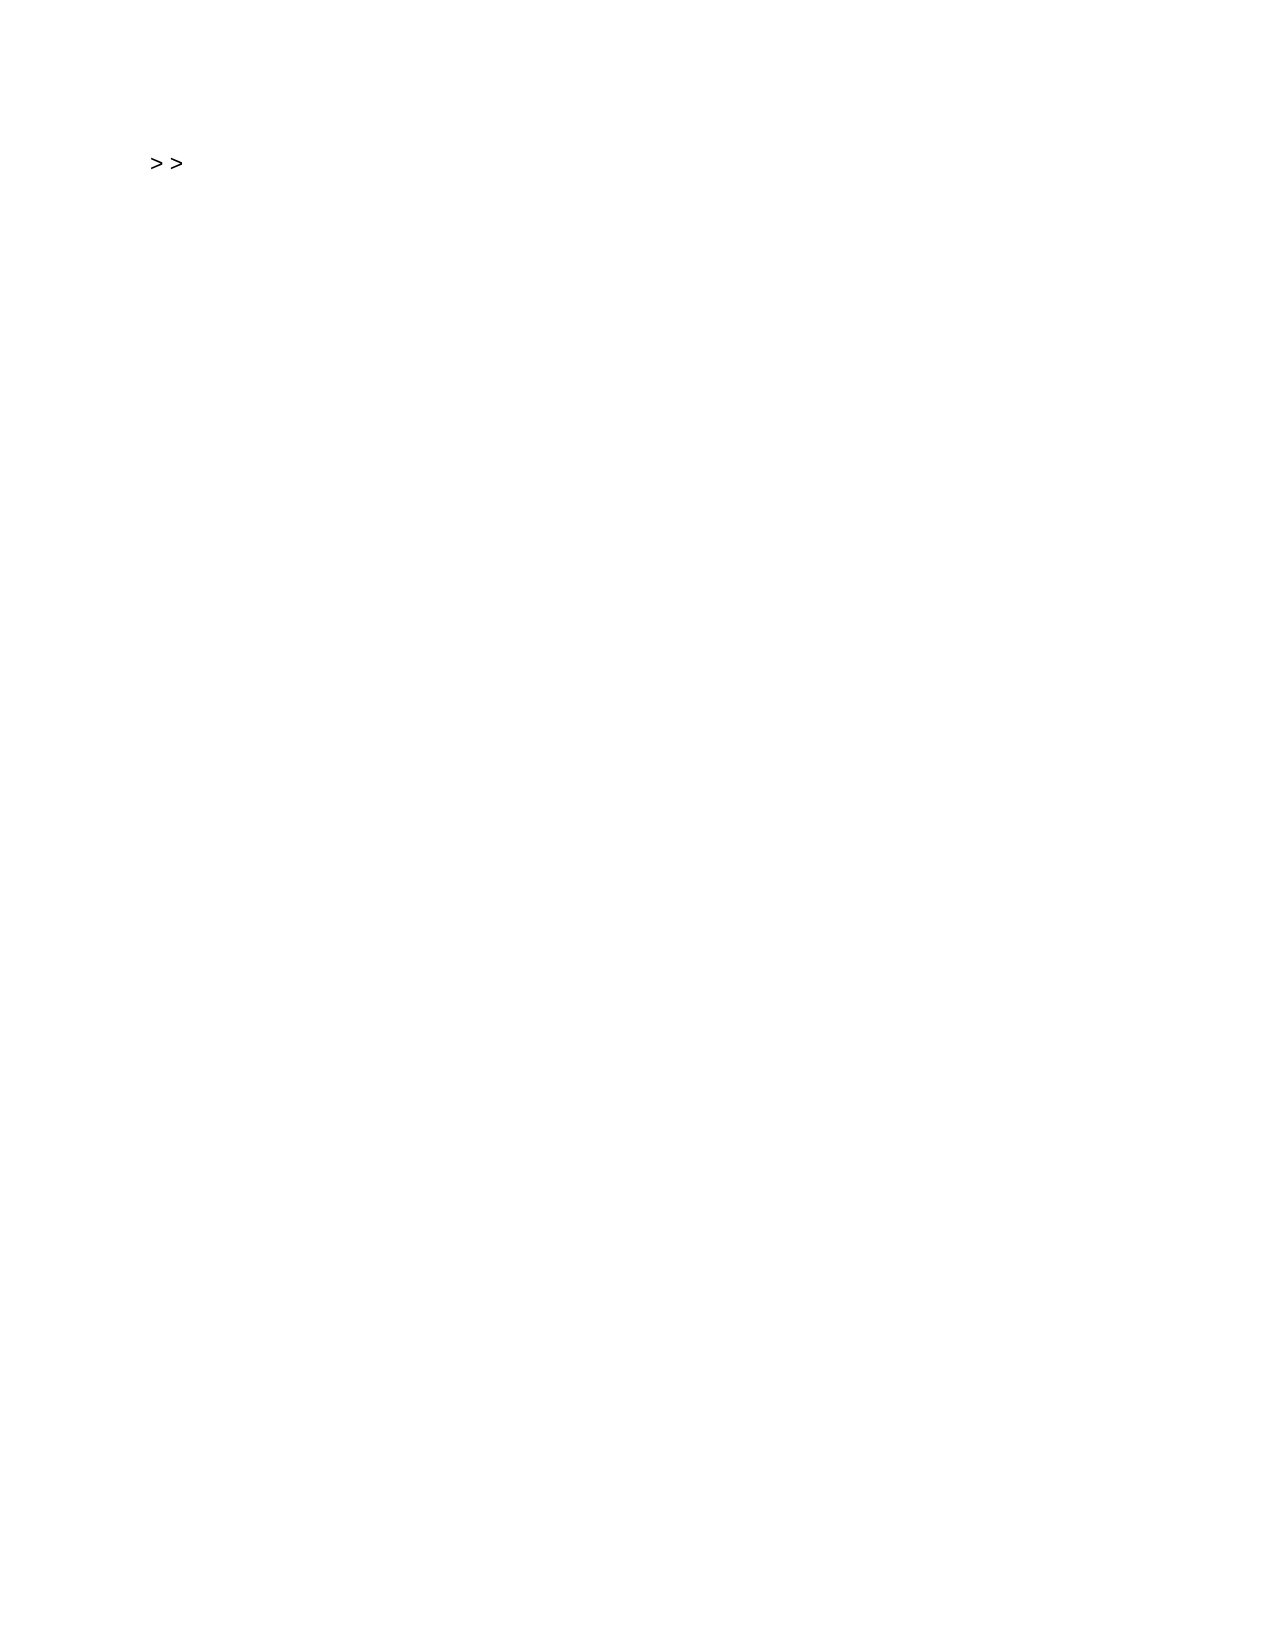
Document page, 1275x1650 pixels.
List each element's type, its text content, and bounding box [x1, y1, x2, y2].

text > > [150, 150, 1125, 176]
